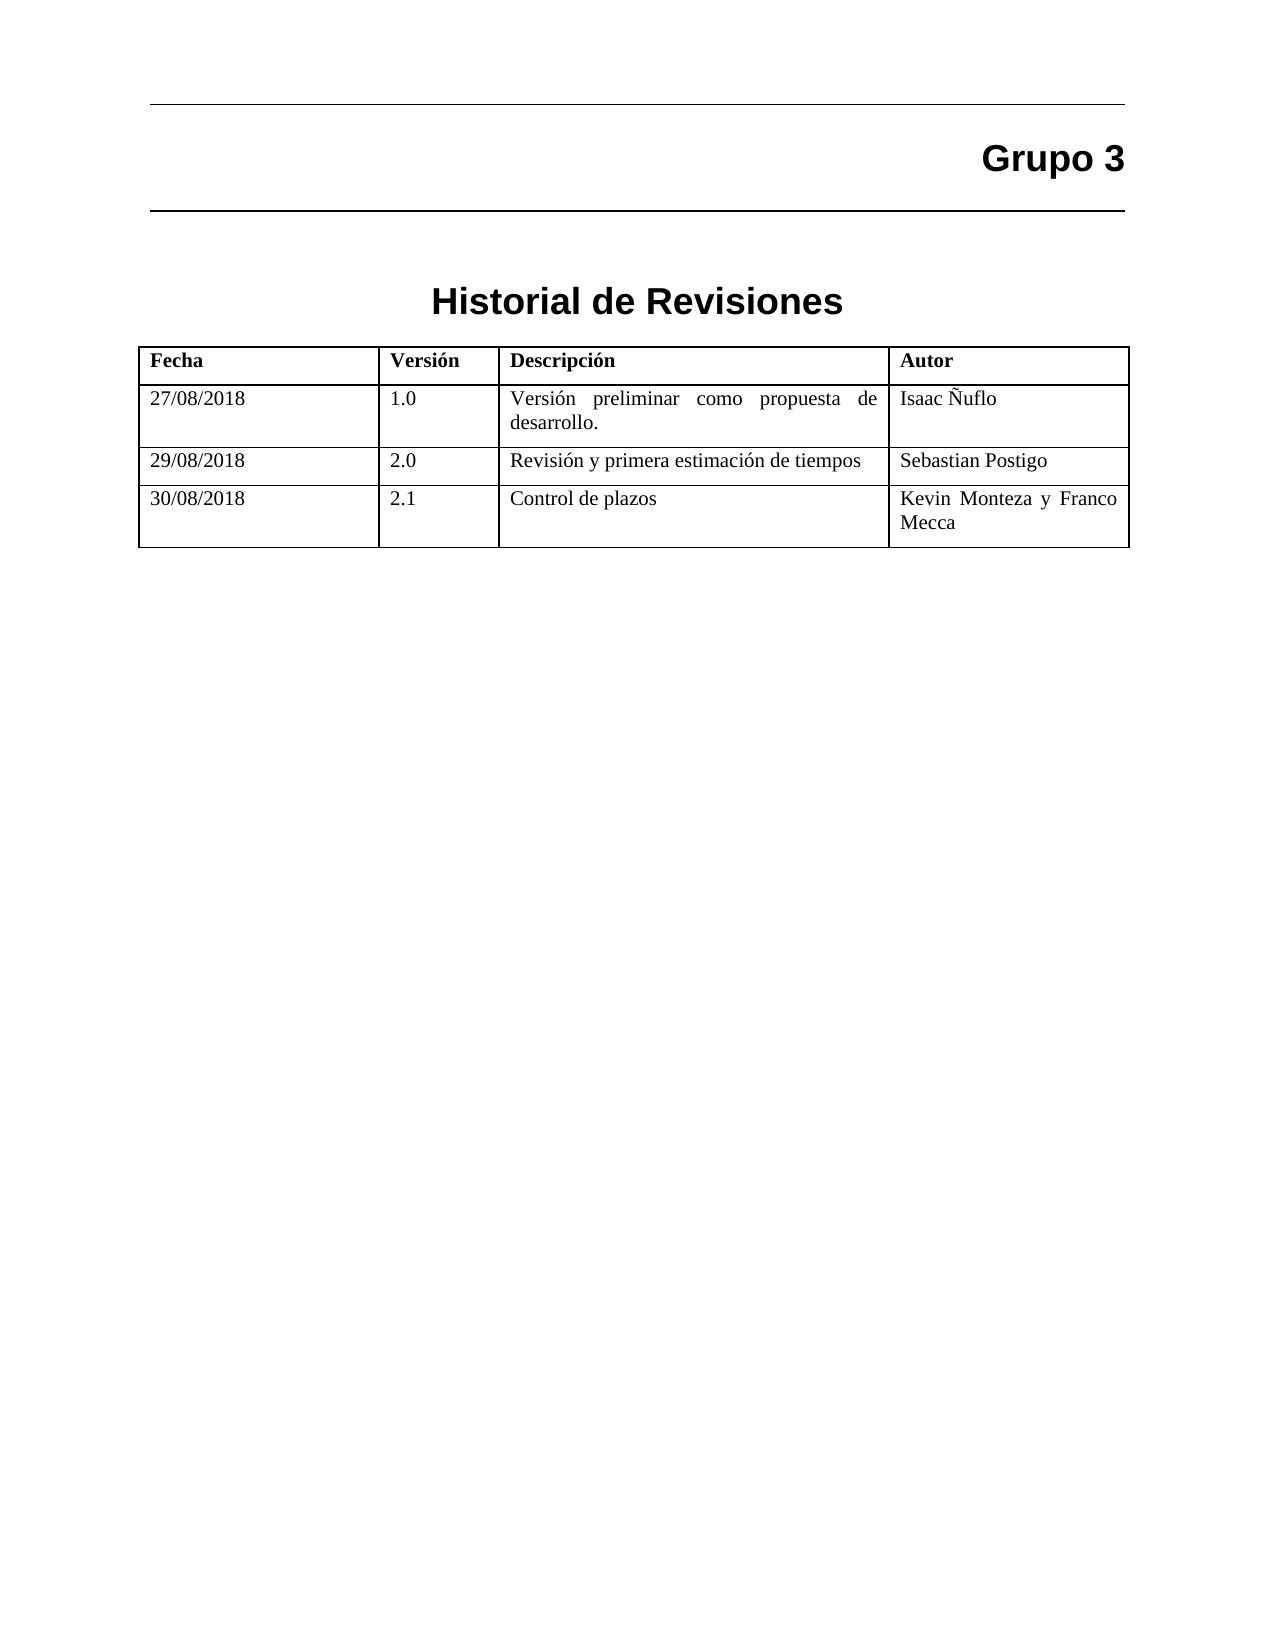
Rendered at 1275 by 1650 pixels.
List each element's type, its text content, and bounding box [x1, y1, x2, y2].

table_cell Isaac Ñuflo [890, 386, 1128, 446]
table_cell 29/08/2018 [140, 448, 378, 484]
table_header Autor [890, 348, 1128, 384]
text Historial de Revisiones [150, 279, 1125, 322]
table_cell Sebastian Postigo [890, 448, 1128, 484]
table_cell 2.1 [380, 486, 498, 547]
table_cell Revisión y primera estimación de tiempos [500, 448, 888, 484]
table_header Descripción [500, 348, 888, 384]
table_cell Kevin Monteza y Franco Mecca [890, 486, 1128, 547]
table_cell 2.0 [380, 448, 498, 484]
table_header Fecha [140, 348, 378, 384]
table_cell 30/08/2018 [140, 486, 378, 547]
table_cell Control de plazos [500, 486, 888, 547]
table_cell 1.0 [380, 386, 498, 446]
table_cell Versión preliminar como propuesta de desarrollo. [500, 386, 888, 446]
table_cell 27/08/2018 [140, 386, 378, 446]
table_header Versión [380, 348, 498, 384]
